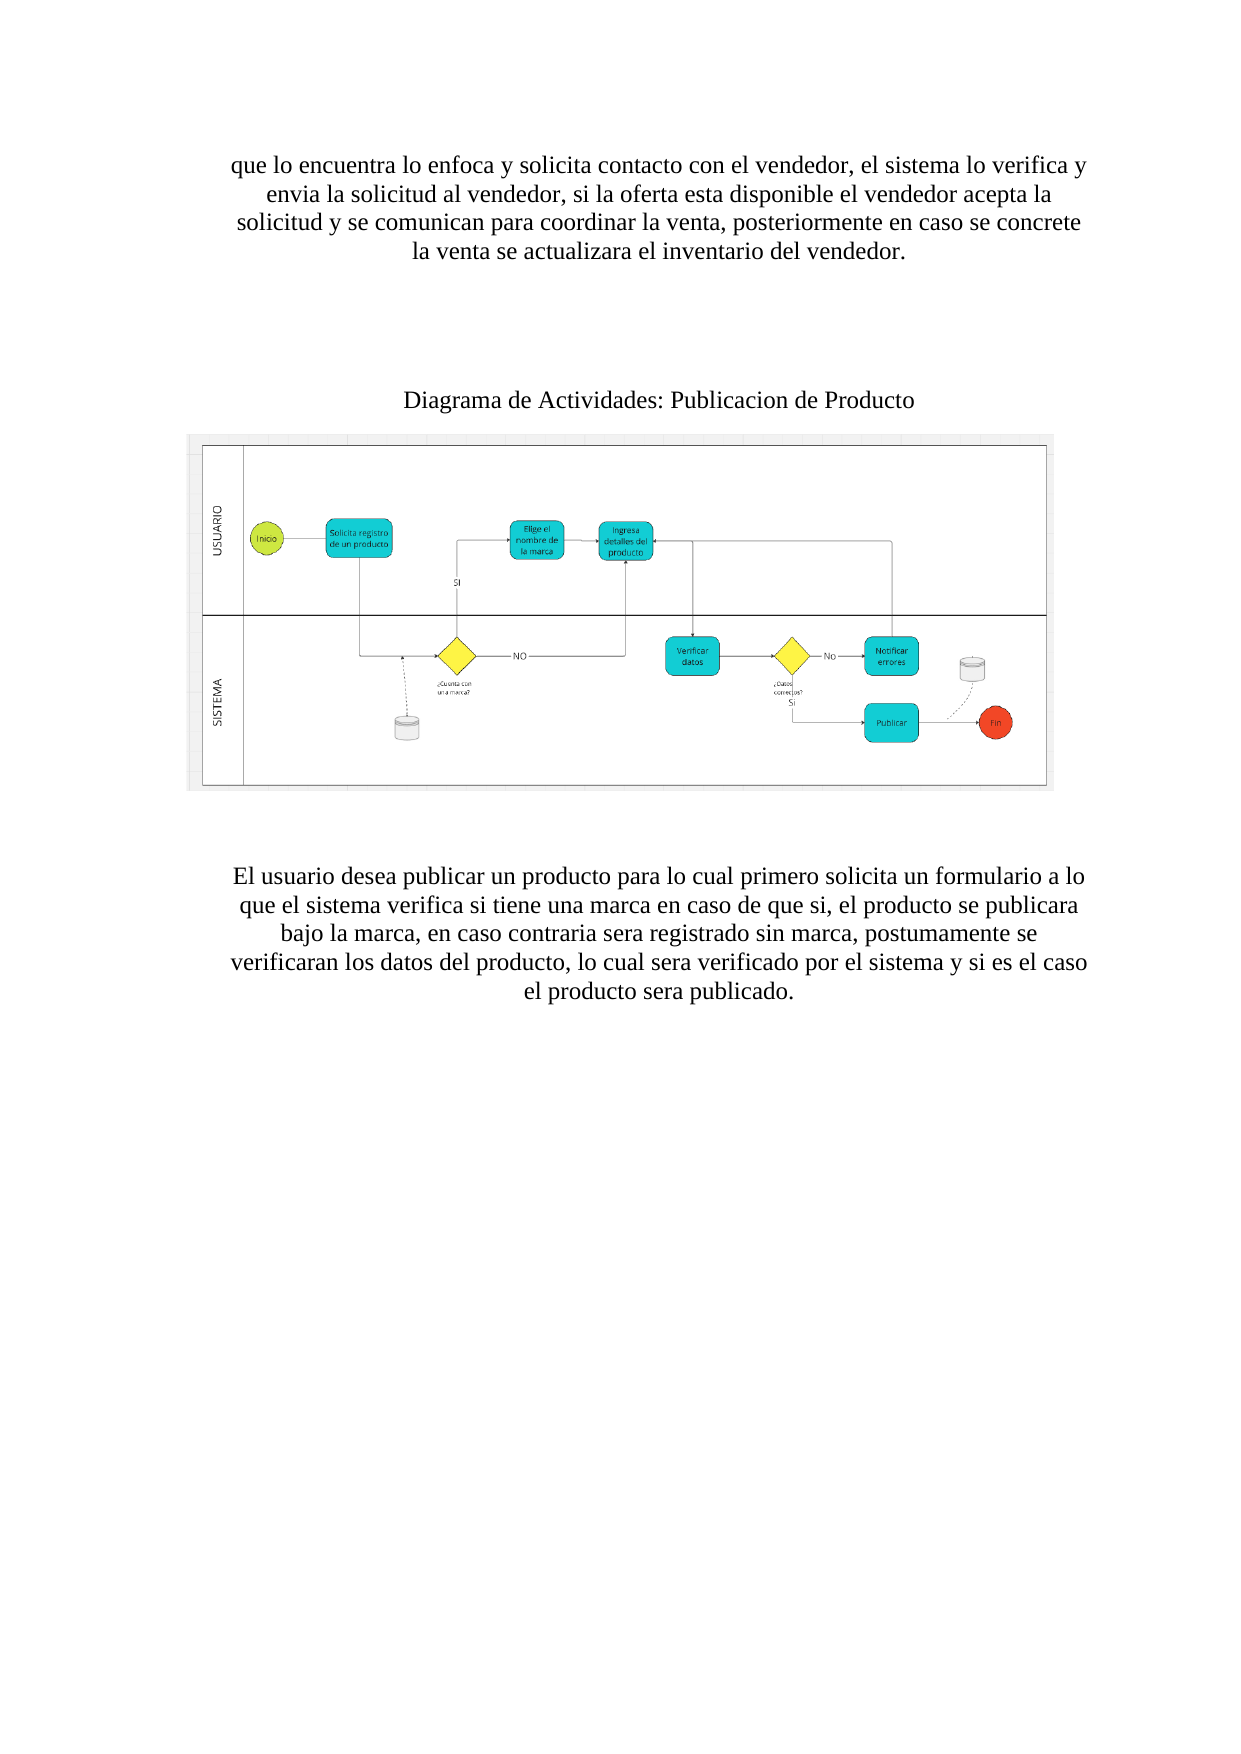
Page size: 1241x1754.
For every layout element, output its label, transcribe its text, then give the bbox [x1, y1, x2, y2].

text El usuario desea publicar un producto para lo cual primero solicita un formulario a lo que el sistema verifica si tiene una marca en caso de que si, el producto se publicara bajo la marca, en caso contraria sera registrado sin marca, postumamente se verificaran los datos del producto, lo cual sera verificado por el sistema y si es el caso el producto sera publicado. [225, 861, 1093, 1005]
text Diagrama de Actividades: Publicacion de Producto [225, 385, 1093, 414]
picture [186, 434, 1054, 791]
